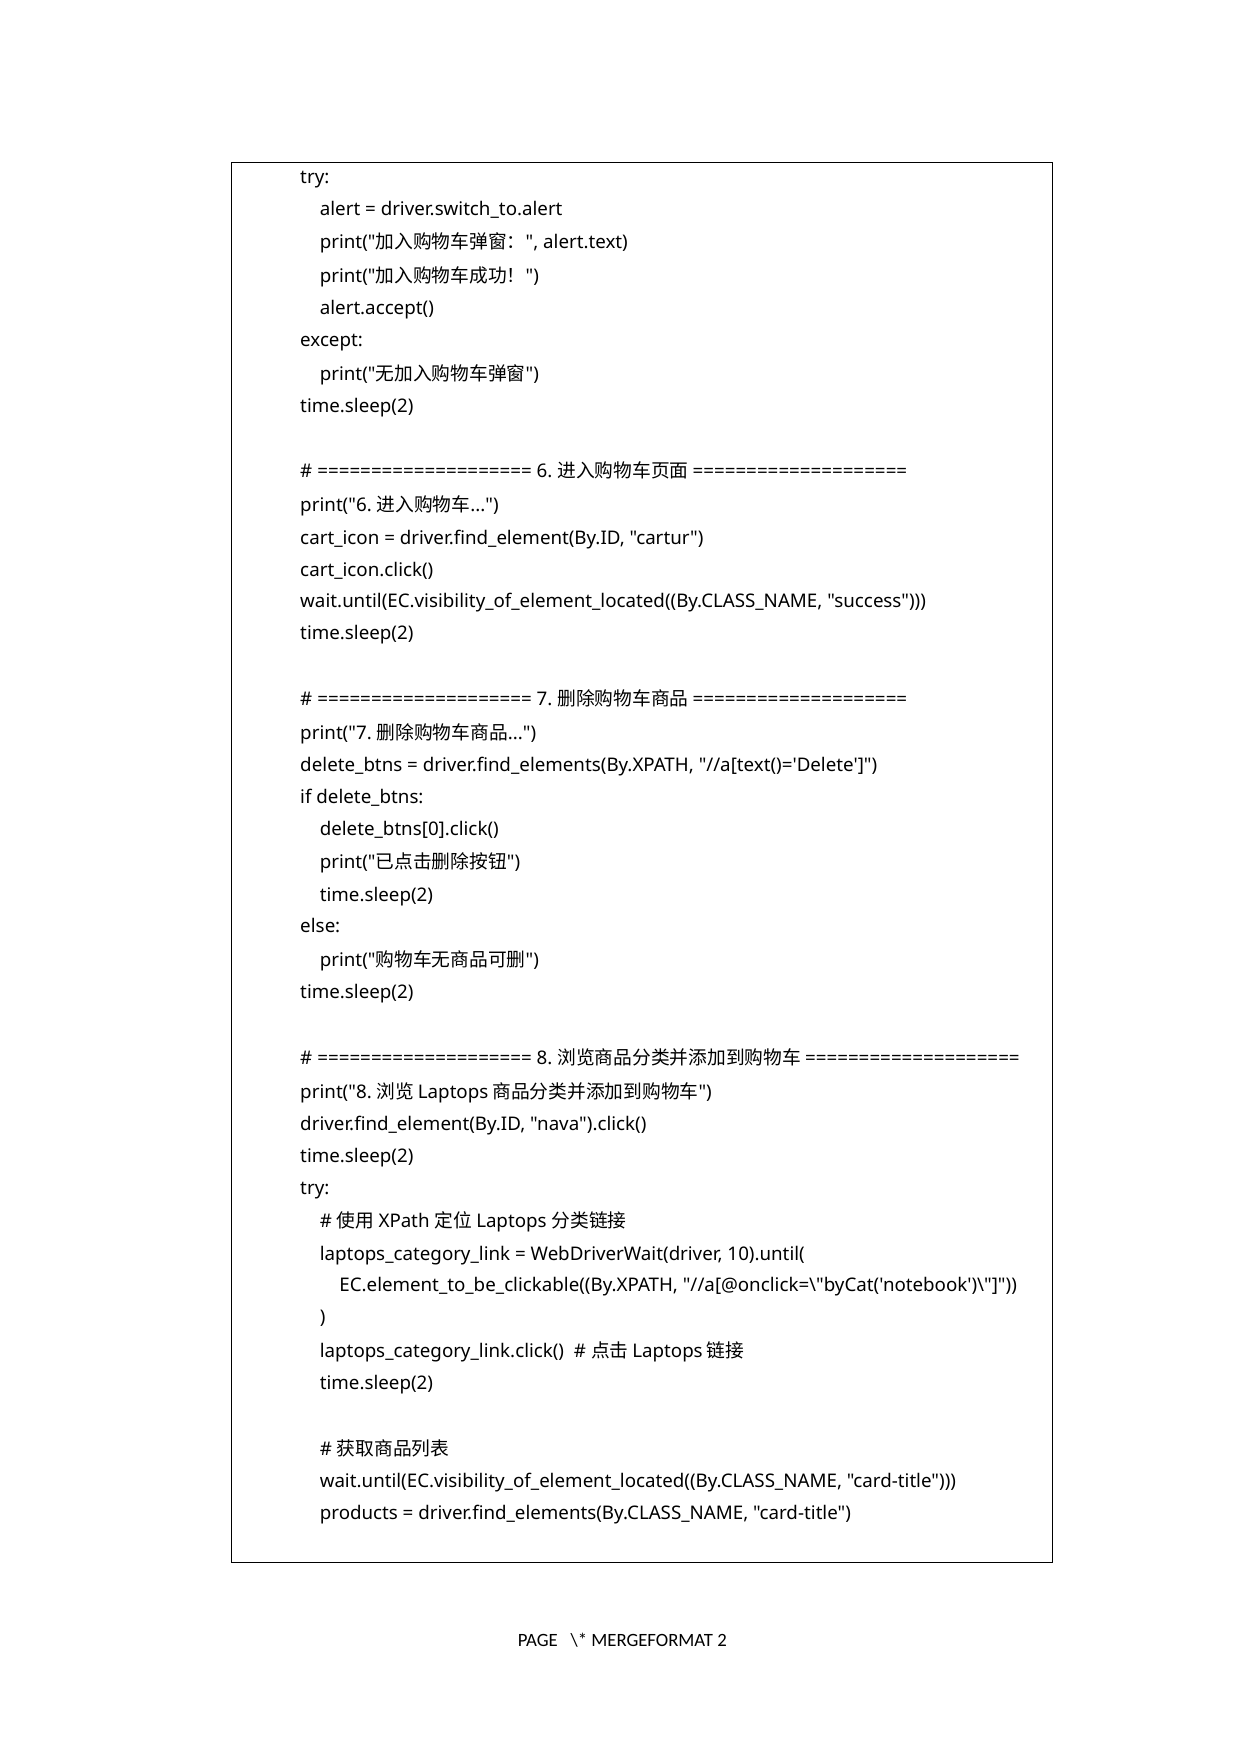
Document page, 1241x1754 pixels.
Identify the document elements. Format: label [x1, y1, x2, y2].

table_cell [232, 163, 1052, 1562]
